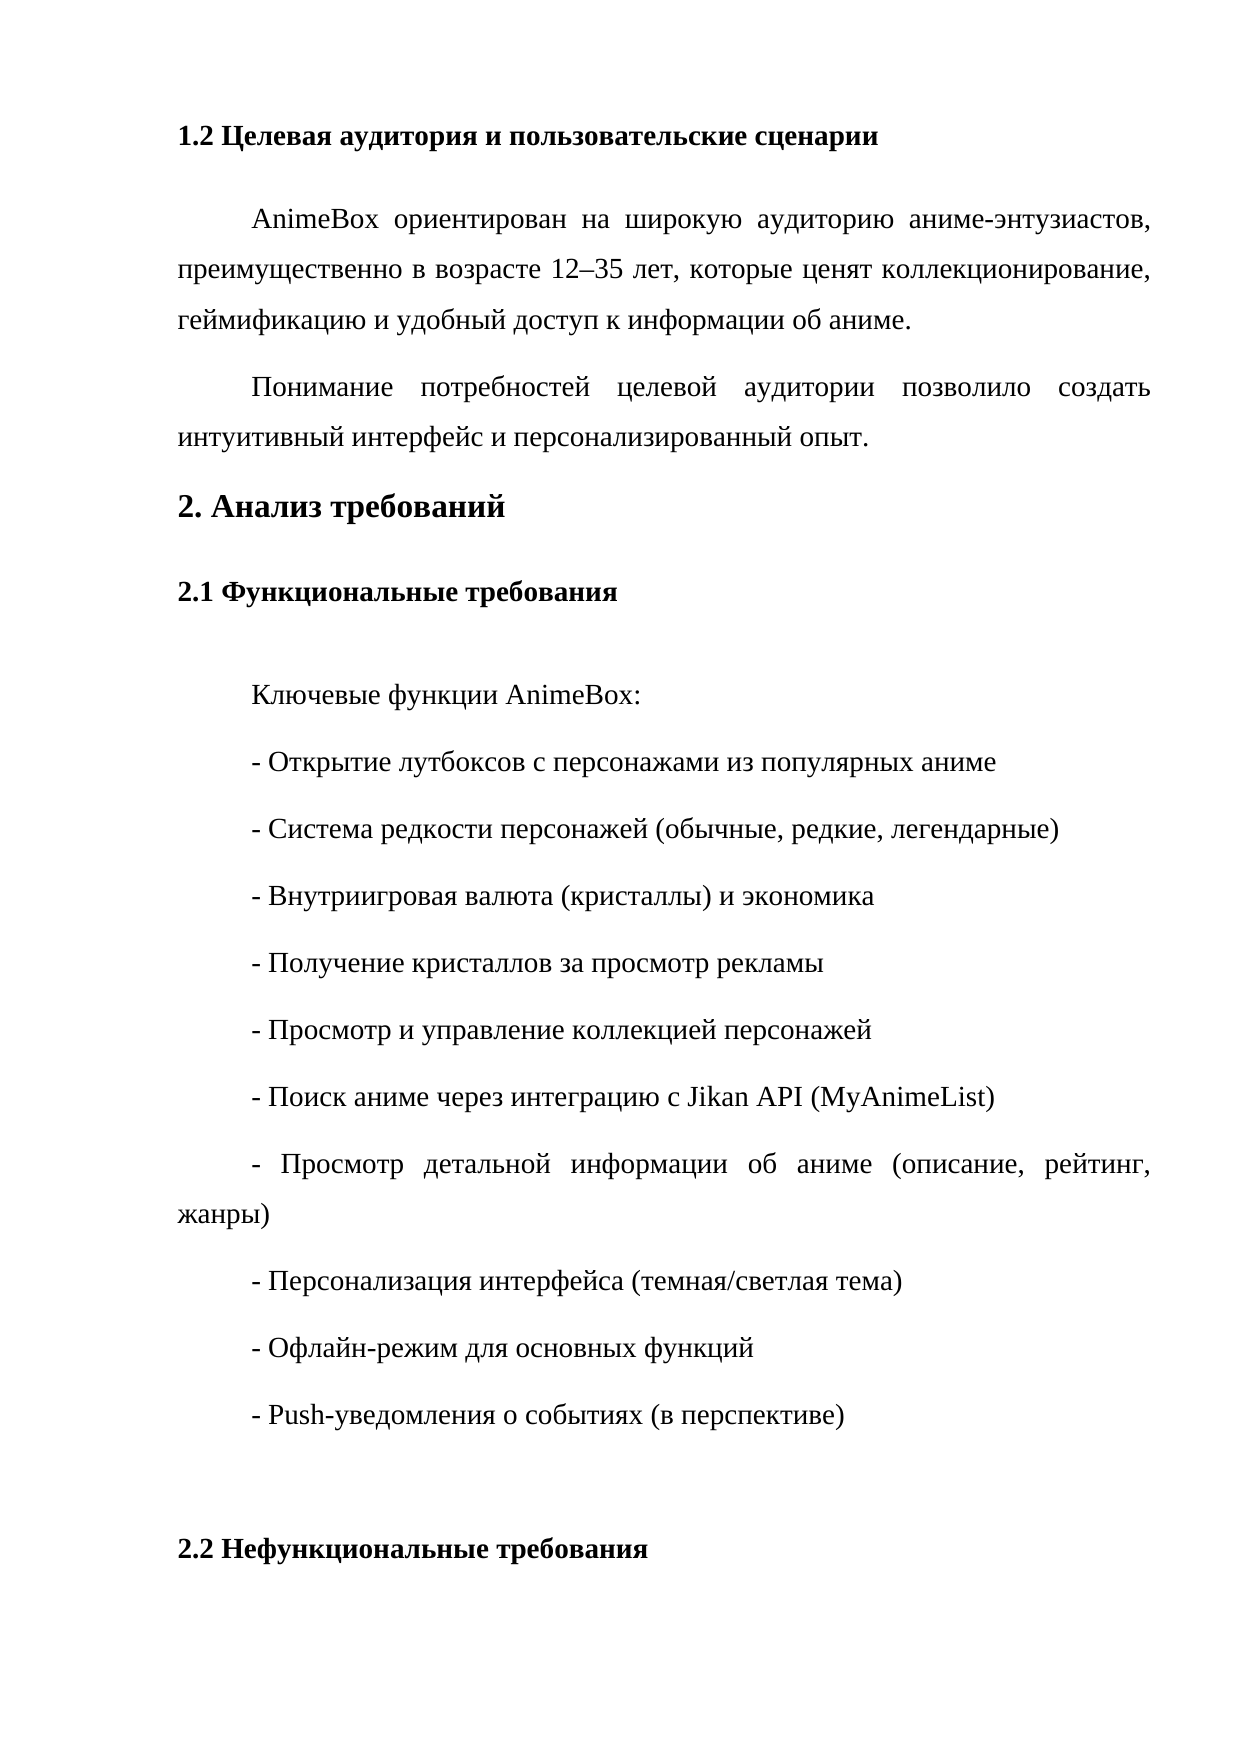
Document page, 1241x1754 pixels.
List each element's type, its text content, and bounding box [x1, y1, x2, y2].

subtitle 2. Анализ требований [177, 486, 1152, 524]
text - Push-уведомления о событиях (в перспективе) [177, 1397, 1152, 1431]
text - Поиск аниме через интеграцию с Jikan API (MyAnimeList) [177, 1079, 1152, 1113]
text - Открытие лутбоксов с персонажами из популярных аниме [177, 744, 1152, 778]
text - Система редкости персонажей (обычные, редкие, легендарные) [177, 811, 1152, 845]
text - Персонализация интерфейса (темная/светлая тема) [177, 1263, 1152, 1297]
subtitle Целевая аудитория и пользовательские сценарии [177, 118, 1152, 152]
subtitle 2.2 Нефункциональные требования [177, 1531, 1152, 1565]
text - Просмотр и управление коллекцией персонажей [177, 1012, 1152, 1046]
text - Офлайн-режим для основных функций [177, 1331, 1152, 1364]
subtitle 2.1 Функциональные требования [177, 574, 1152, 608]
text AnimeBox ориентирован на широкую аудиторию аниме-энтузиастов, преимущественно в возрасте 12–35 лет, которые ценят коллекционирование, геймификацию и удобный доступ к информации об аниме. [177, 201, 1152, 335]
text - Внутриигровая валюта (кристаллы) и экономика [177, 878, 1152, 912]
text Понимание потребностей целевой аудитории позволило создать интуитивный интерфейс и персонализированный опыт. [177, 369, 1152, 453]
text - Получение кристаллов за просмотр рекламы [177, 945, 1152, 979]
text - Просмотр детальной информации об аниме (описание, рейтинг, жанры) [177, 1146, 1152, 1230]
text Ключевые функции AnimeBox: [177, 677, 1152, 711]
